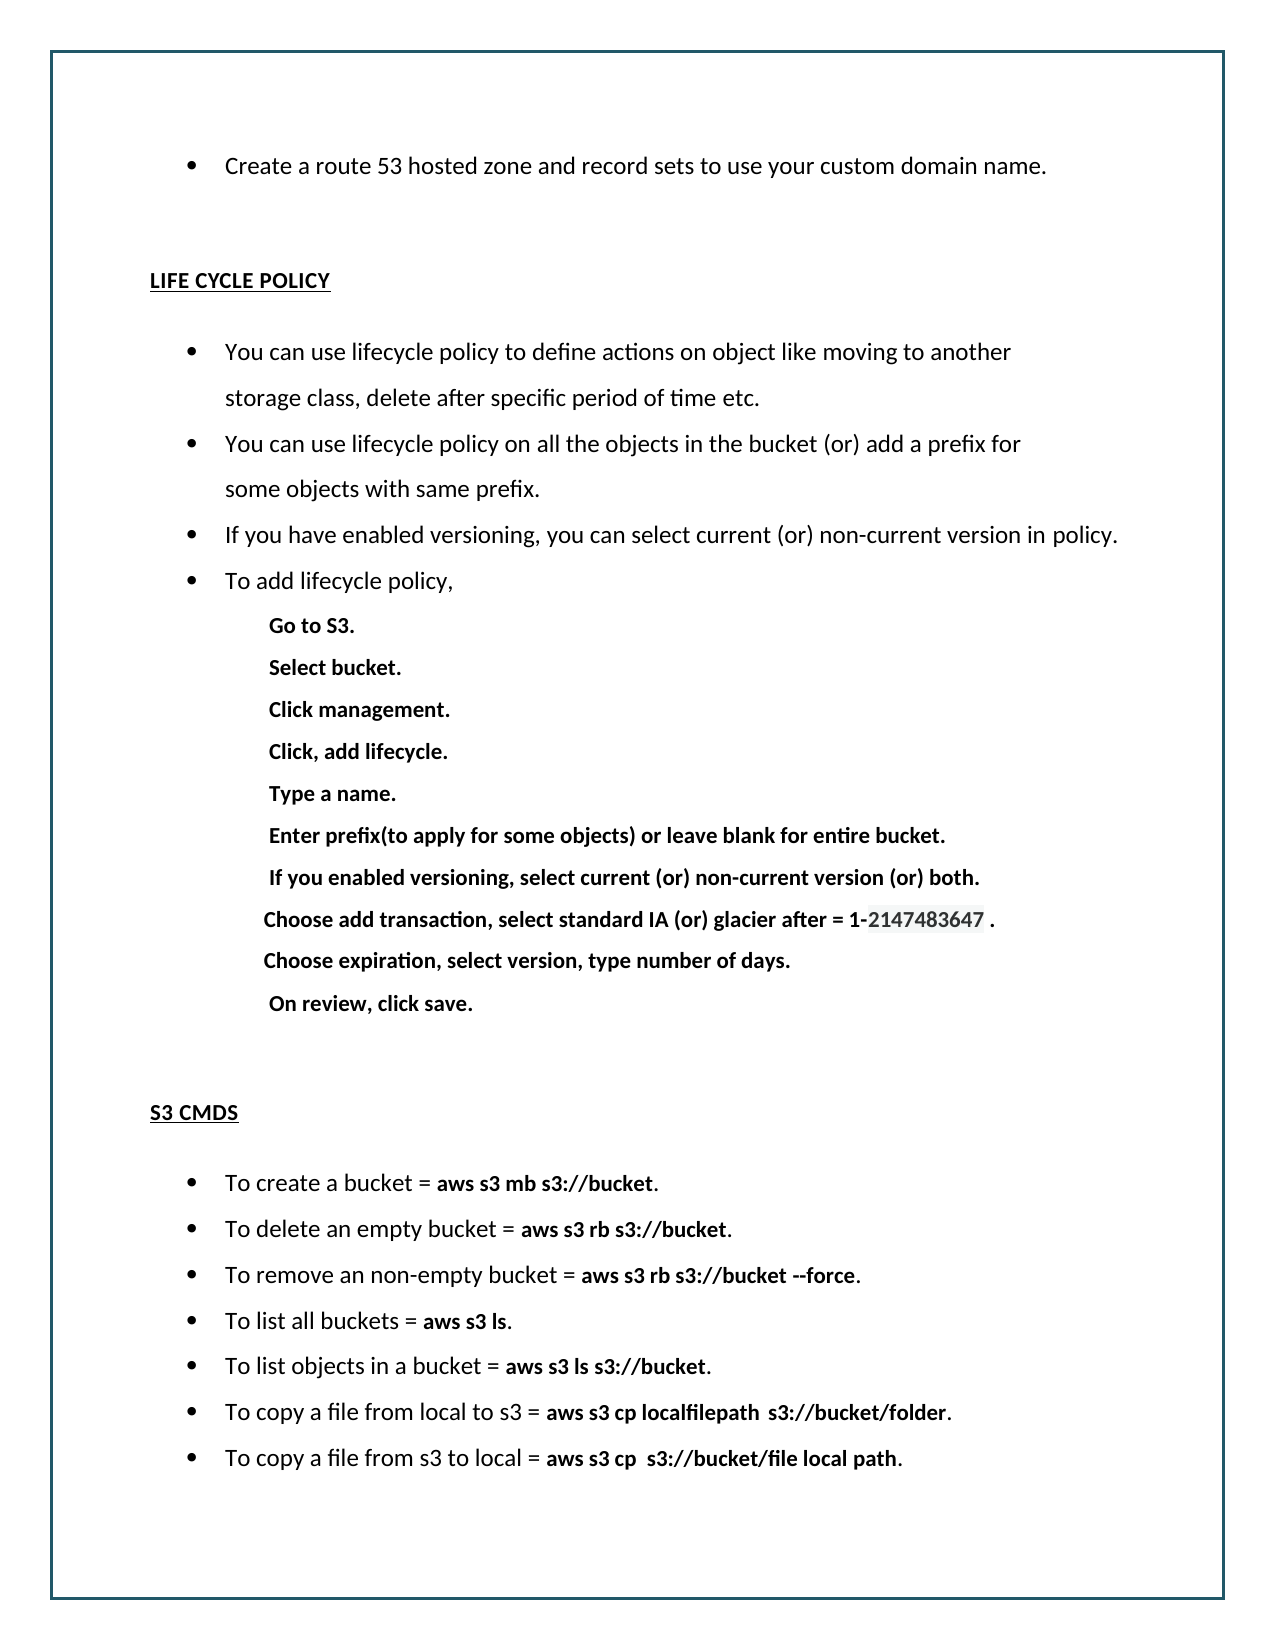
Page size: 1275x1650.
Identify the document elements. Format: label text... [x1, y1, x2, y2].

list To list objects in a bucket = aws s3 ls s3://bucket. [187, 1351, 1125, 1381]
title LIFE CYCLE POLICY [150, 266, 1125, 294]
list You can use lifecycle policy on all the objects in the bucket (or) add a prefix for some objects with same prefix. [187, 428, 1071, 504]
list If you have enabled versioning, you can select current (or) non-current version in policy. [187, 519, 1125, 550]
list You can use lifecycle policy to define actions on object like moving to another storage class, delete after specific period of time etc. [187, 336, 1082, 413]
title S3 CMDS [150, 1098, 1125, 1126]
text Click, add lifecycle. [269, 737, 685, 765]
list Create a route 53 hosted zone and record sets to use your custom domain name. [187, 150, 1125, 181]
text Go to S3. [269, 611, 685, 639]
list To add lifecycle policy, [187, 565, 1125, 596]
text On review, click save. [263, 989, 1036, 1017]
text If you enabled versioning, select current (or) non-current version (or) both. Choose add transaction, select standard IA (or) glacier after = 1-2147483647 . Choose expiration, select version, type number of days. [263, 863, 1036, 975]
text Enter prefix(to apply for some objects) or leave blank for entire bucket. [269, 821, 1125, 849]
text Select bucket. [269, 653, 685, 681]
text Click management. [269, 695, 685, 723]
list To copy a file from s3 to local = aws s3 cp s3://bucket/file local path. [187, 1442, 1125, 1472]
text Type a name. [269, 779, 685, 807]
list To delete an empty bucket = aws s3 rb s3://bucket. [187, 1213, 1125, 1244]
list To list all buckets = aws s3 ls. [187, 1305, 1125, 1335]
list To remove an non-empty bucket = aws s3 rb s3://bucket --force. [187, 1259, 1125, 1289]
list To copy a file from local to s3 = aws s3 cp localfilepath s3://bucket/folder. [187, 1396, 1125, 1427]
list To create a bucket = aws s3 mb s3://bucket. [187, 1168, 1125, 1198]
